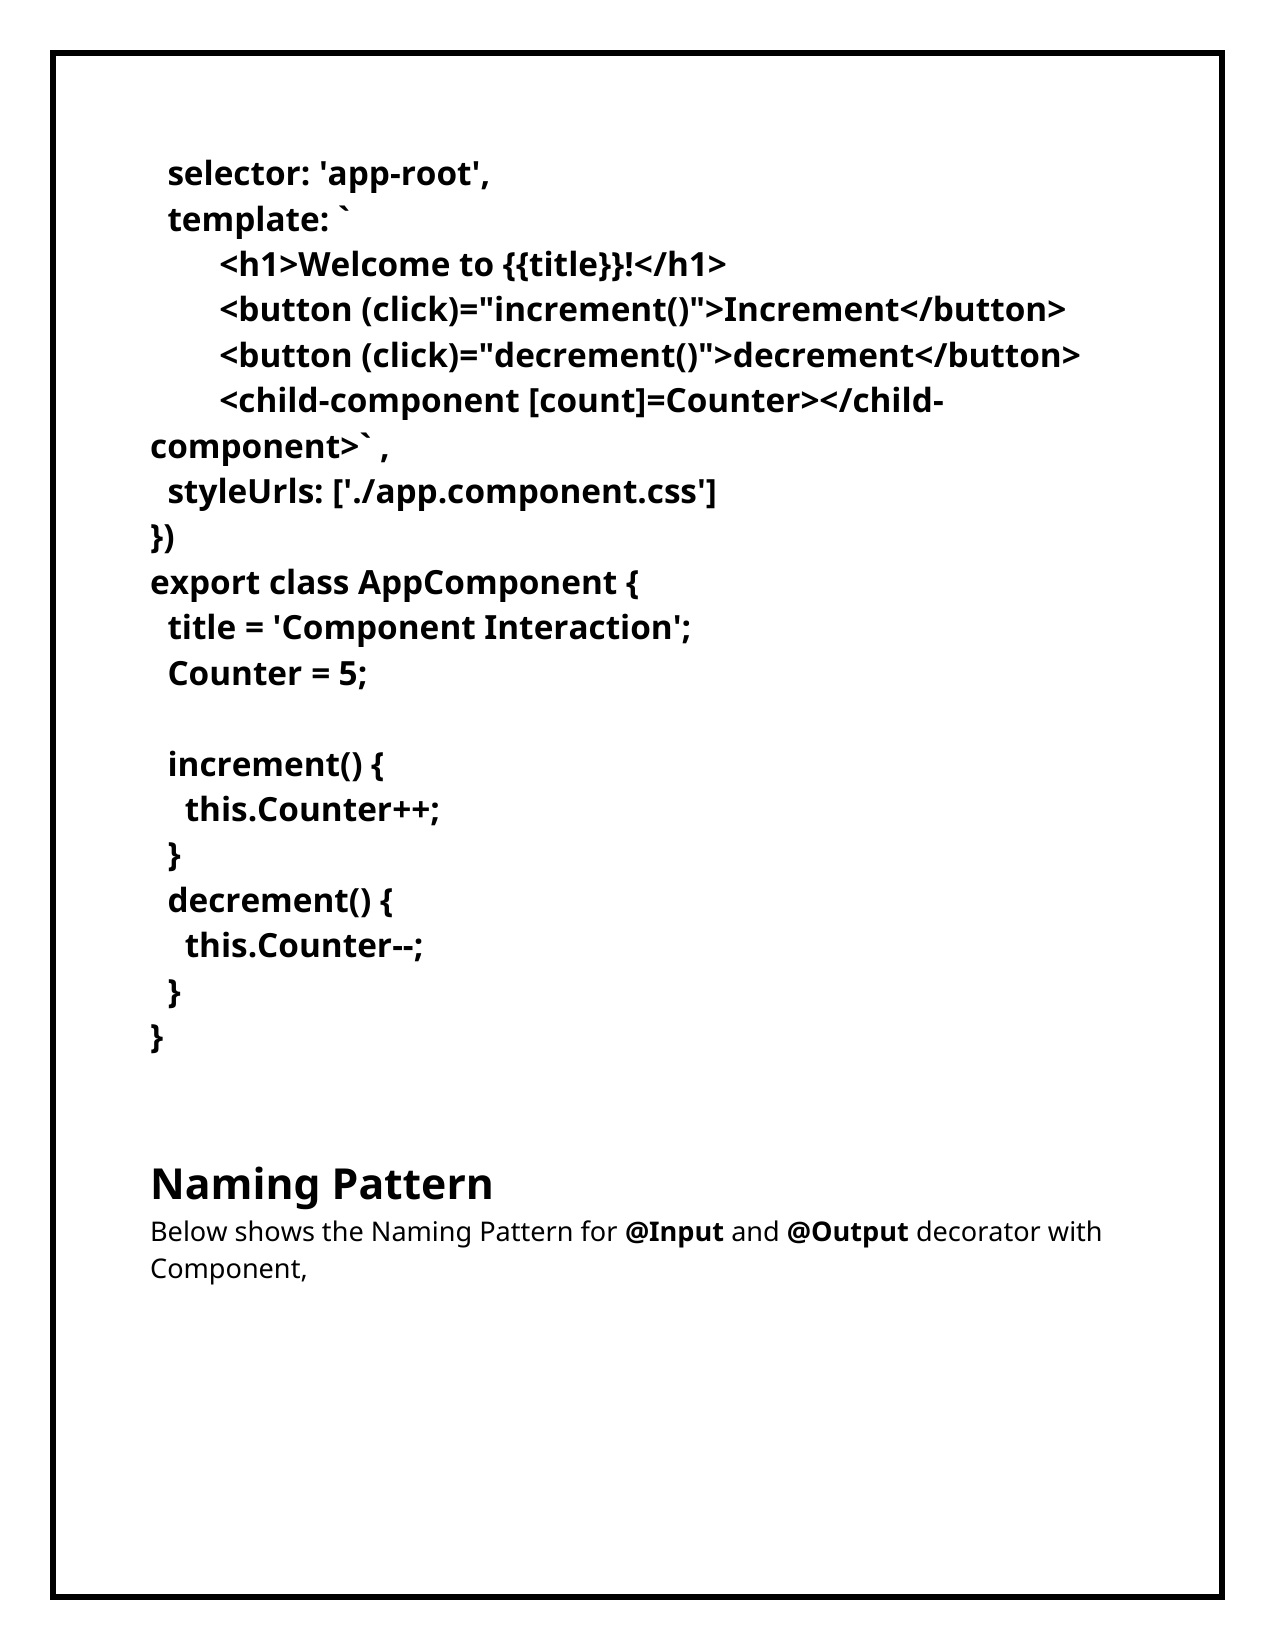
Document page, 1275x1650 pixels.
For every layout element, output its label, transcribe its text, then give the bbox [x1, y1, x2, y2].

text Counter = 5; [150, 649, 1125, 695]
text Below shows the Naming Pattern for @Input and @Output decorator with Component, [150, 1212, 1125, 1286]
text template: ` [150, 195, 1125, 241]
text export class AppComponent { [150, 559, 1125, 604]
text this.Counter++; [150, 786, 1125, 831]
text <h1>Welcome to {{title}}!</h1> [150, 241, 1125, 286]
text } [150, 967, 1125, 1013]
text title = 'Component Interaction'; [150, 604, 1125, 649]
text styleUrls: ['./app.component.css'] [150, 468, 1125, 513]
text <button (click)="increment()">Increment</button> [150, 286, 1125, 332]
text increment() { [150, 740, 1125, 786]
text decrement() { [150, 877, 1125, 922]
text }) [150, 513, 1125, 559]
text } [150, 1013, 1125, 1058]
text Naming Pattern [150, 1154, 1125, 1212]
text <button (click)="decrement()">decrement</button> [150, 332, 1125, 377]
text selector: 'app-root', [150, 150, 1125, 195]
text this.Counter--; [150, 922, 1125, 967]
text } [150, 831, 1125, 877]
text <child-component [count]=Counter></child-component>` , [150, 377, 1125, 468]
